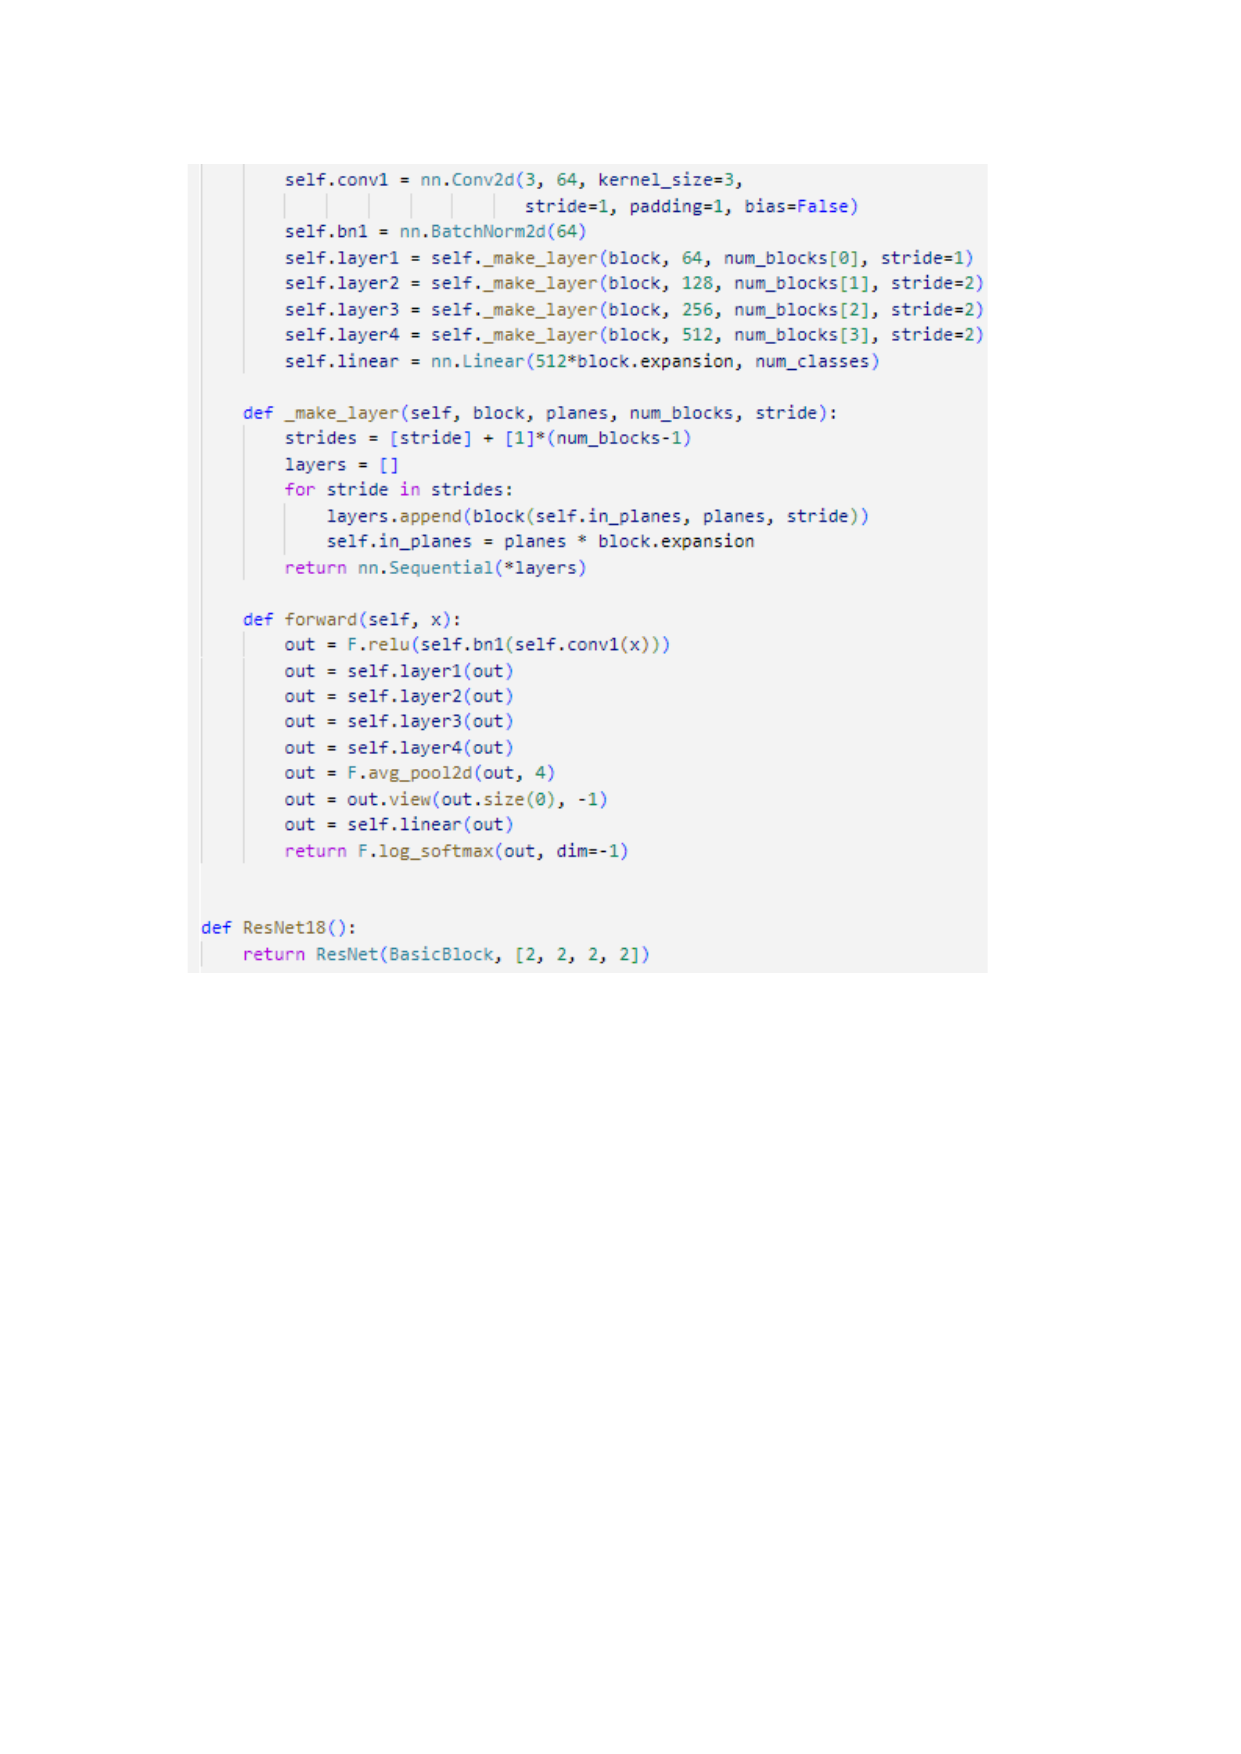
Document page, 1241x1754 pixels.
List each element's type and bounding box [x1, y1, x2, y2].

picture [187, 164, 988, 973]
